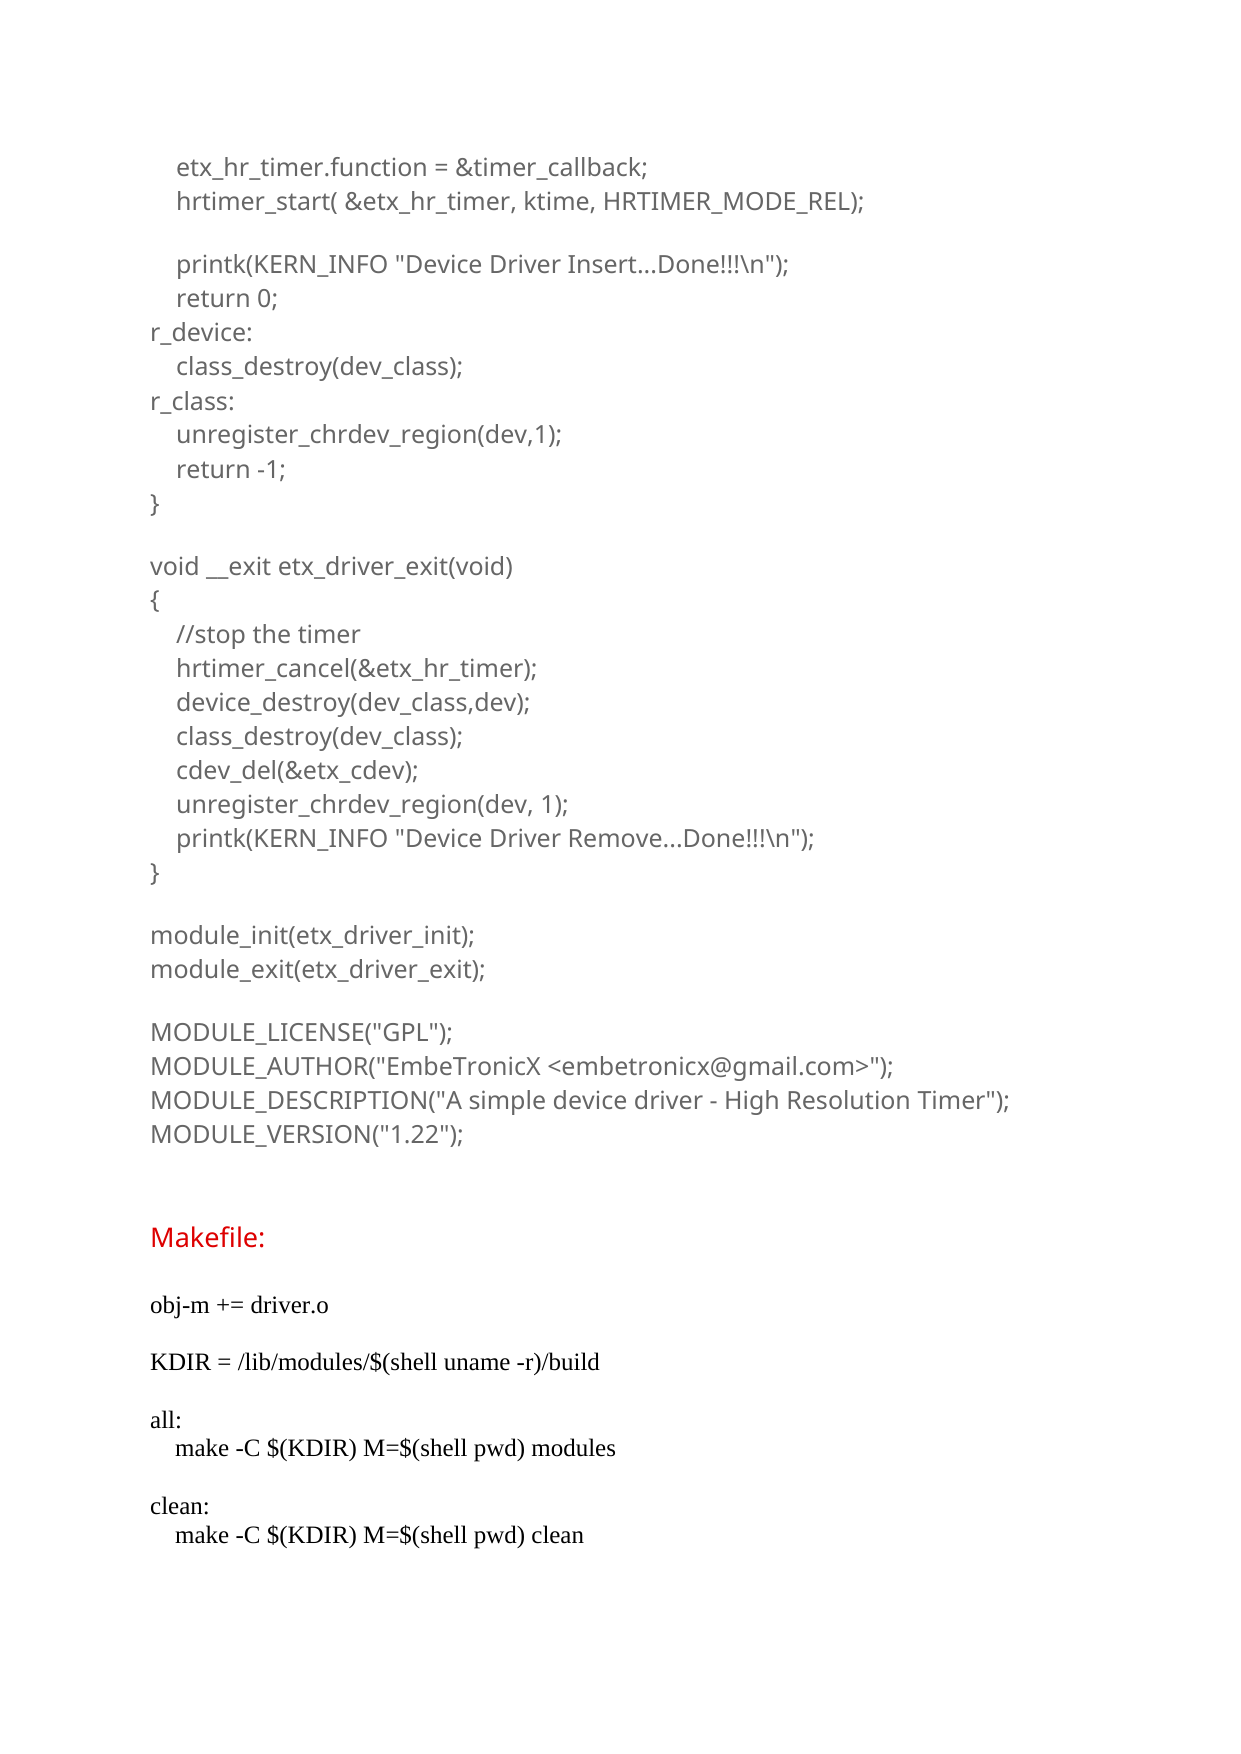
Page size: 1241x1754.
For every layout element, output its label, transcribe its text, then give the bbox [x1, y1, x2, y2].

text hrtimer_start( &etx_hr_timer, ktime, HRTIMER_MODE_REL); [150, 184, 1090, 218]
text void __exit etx_driver_exit(void) [150, 548, 1090, 582]
text make -C $(KDIR) M=$(shell pwd) clean [150, 1520, 1090, 1548]
text printk(KERN_INFO "Device Driver Insert...Done!!!\n"); [150, 247, 1090, 281]
text { [150, 582, 1090, 616]
text cdev_del(&etx_cdev); [150, 752, 1090, 787]
text module_init(etx_driver_init); [150, 917, 1090, 952]
text } [150, 485, 1090, 519]
text MODULE_DESCRIPTION("A simple device driver - High Resolution Timer"); [150, 1082, 1090, 1117]
text } [150, 855, 1090, 889]
text r_class: [150, 383, 1090, 417]
text class_destroy(dev_class); [150, 349, 1090, 383]
text r_device: [150, 315, 1090, 349]
text return 0; [150, 281, 1090, 315]
text unregister_chrdev_region(dev,1); [150, 417, 1090, 451]
text device_destroy(dev_class,dev); [150, 684, 1090, 718]
text MODULE_VERSION("1.22"); [150, 1117, 1090, 1151]
text MODULE_LICENSE("GPL"); [150, 1014, 1090, 1048]
text hrtimer_cancel(&etx_hr_timer); [150, 650, 1090, 684]
text clean: [150, 1491, 1090, 1520]
text return -1; [150, 451, 1090, 485]
text module_exit(etx_driver_exit); [150, 952, 1090, 986]
text all: [150, 1405, 1090, 1433]
subtitle Makefile: [150, 1219, 1090, 1256]
text printk(KERN_INFO "Device Driver Remove...Done!!!\n"); [150, 821, 1090, 855]
text etx_hr_timer.function = &timer_callback; [150, 150, 1090, 184]
text MODULE_AUTHOR("EmbeTronicX <embetronicx@gmail.com>"); [150, 1048, 1090, 1082]
text //stop the timer [150, 616, 1090, 650]
text unregister_chrdev_region(dev, 1); [150, 787, 1090, 821]
text KDIR = /lib/modules/$(shell uname -r)/build [150, 1347, 1090, 1376]
text make -C $(KDIR) M=$(shell pwd) modules [150, 1433, 1090, 1462]
text class_destroy(dev_class); [150, 718, 1090, 752]
text obj-m += driver.o [150, 1290, 1090, 1318]
